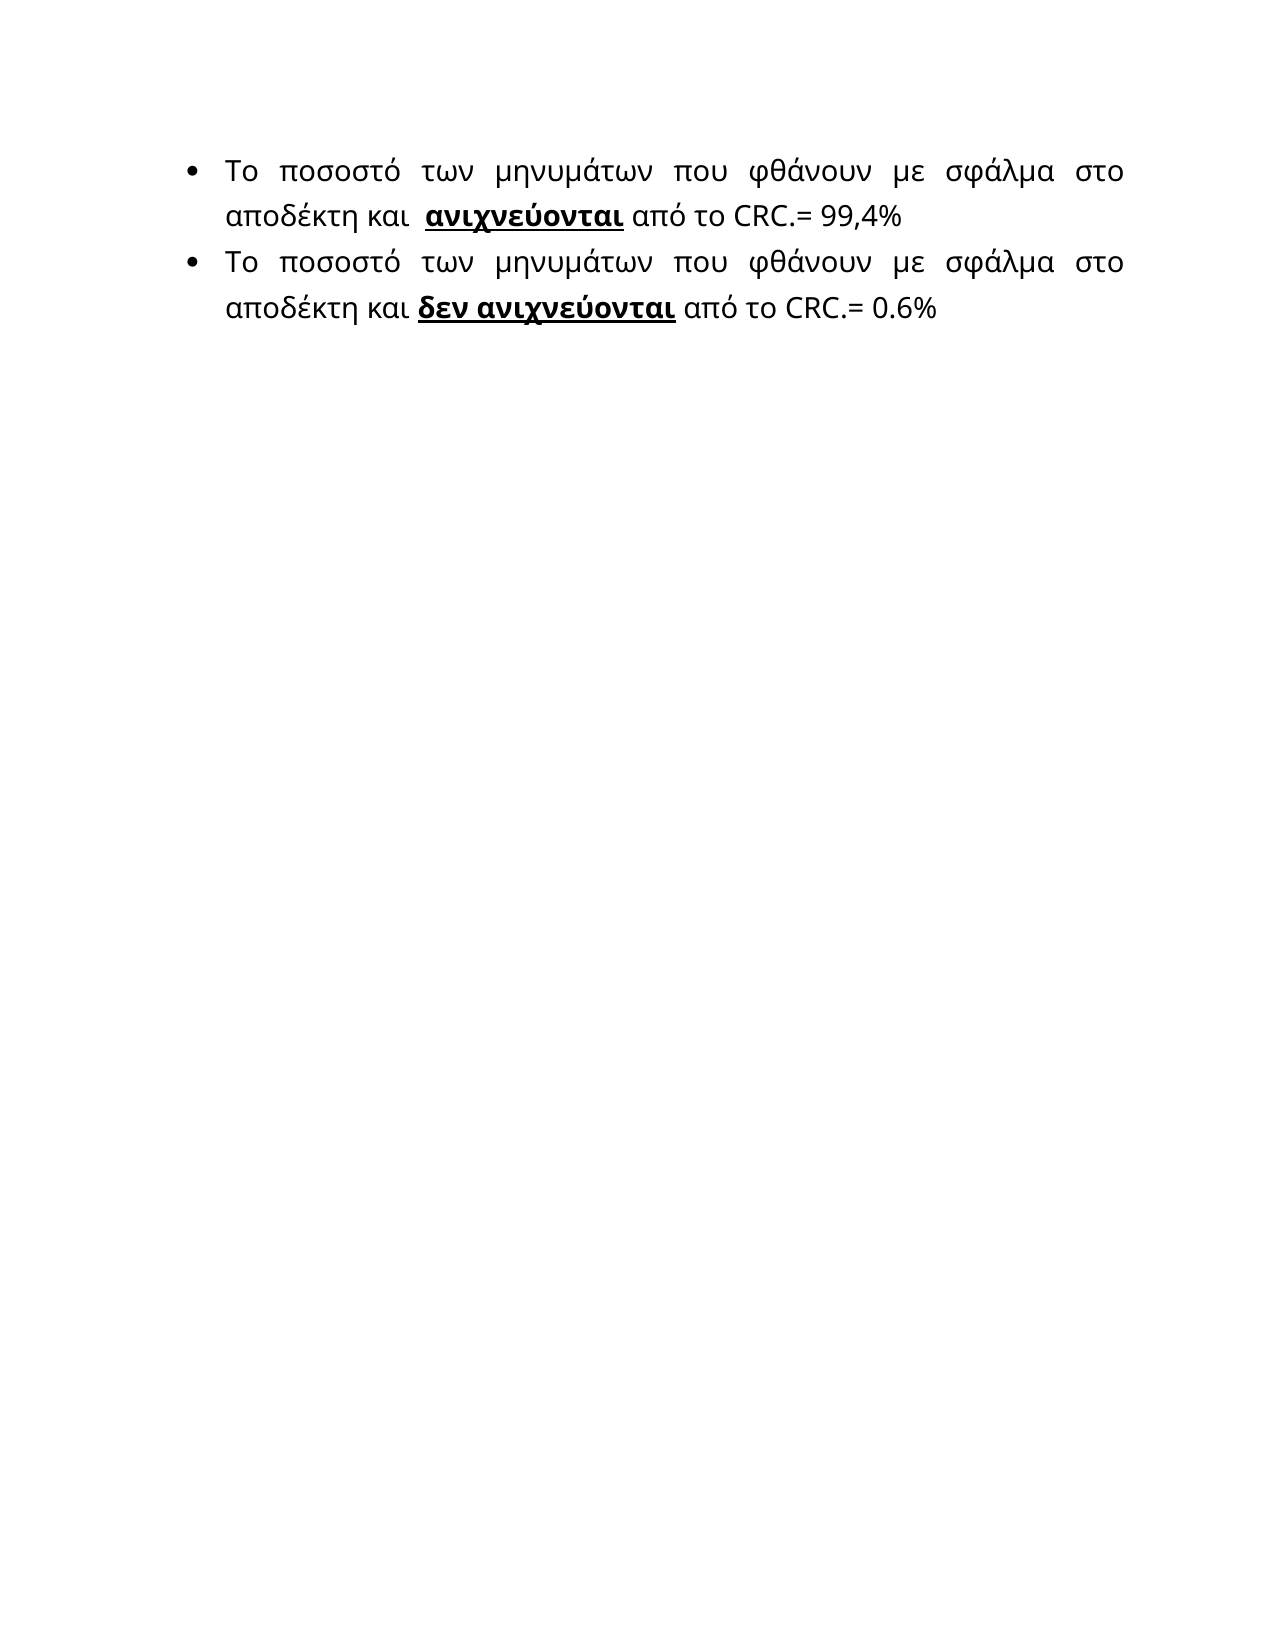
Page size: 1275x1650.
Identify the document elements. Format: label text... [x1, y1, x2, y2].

list Tο ποσοστό των μηνυμάτων που φθάνουν με σφάλμα στο αποδέκτη και ανιχνεύονται από το CRC.= 99,4% [187, 150, 1125, 235]
list Tο ποσοστό των μηνυμάτων που φθάνουν με σφάλμα στο αποδέκτη και δεν ανιχνεύονται από το CRC.= 0.6% [187, 241, 1125, 327]
